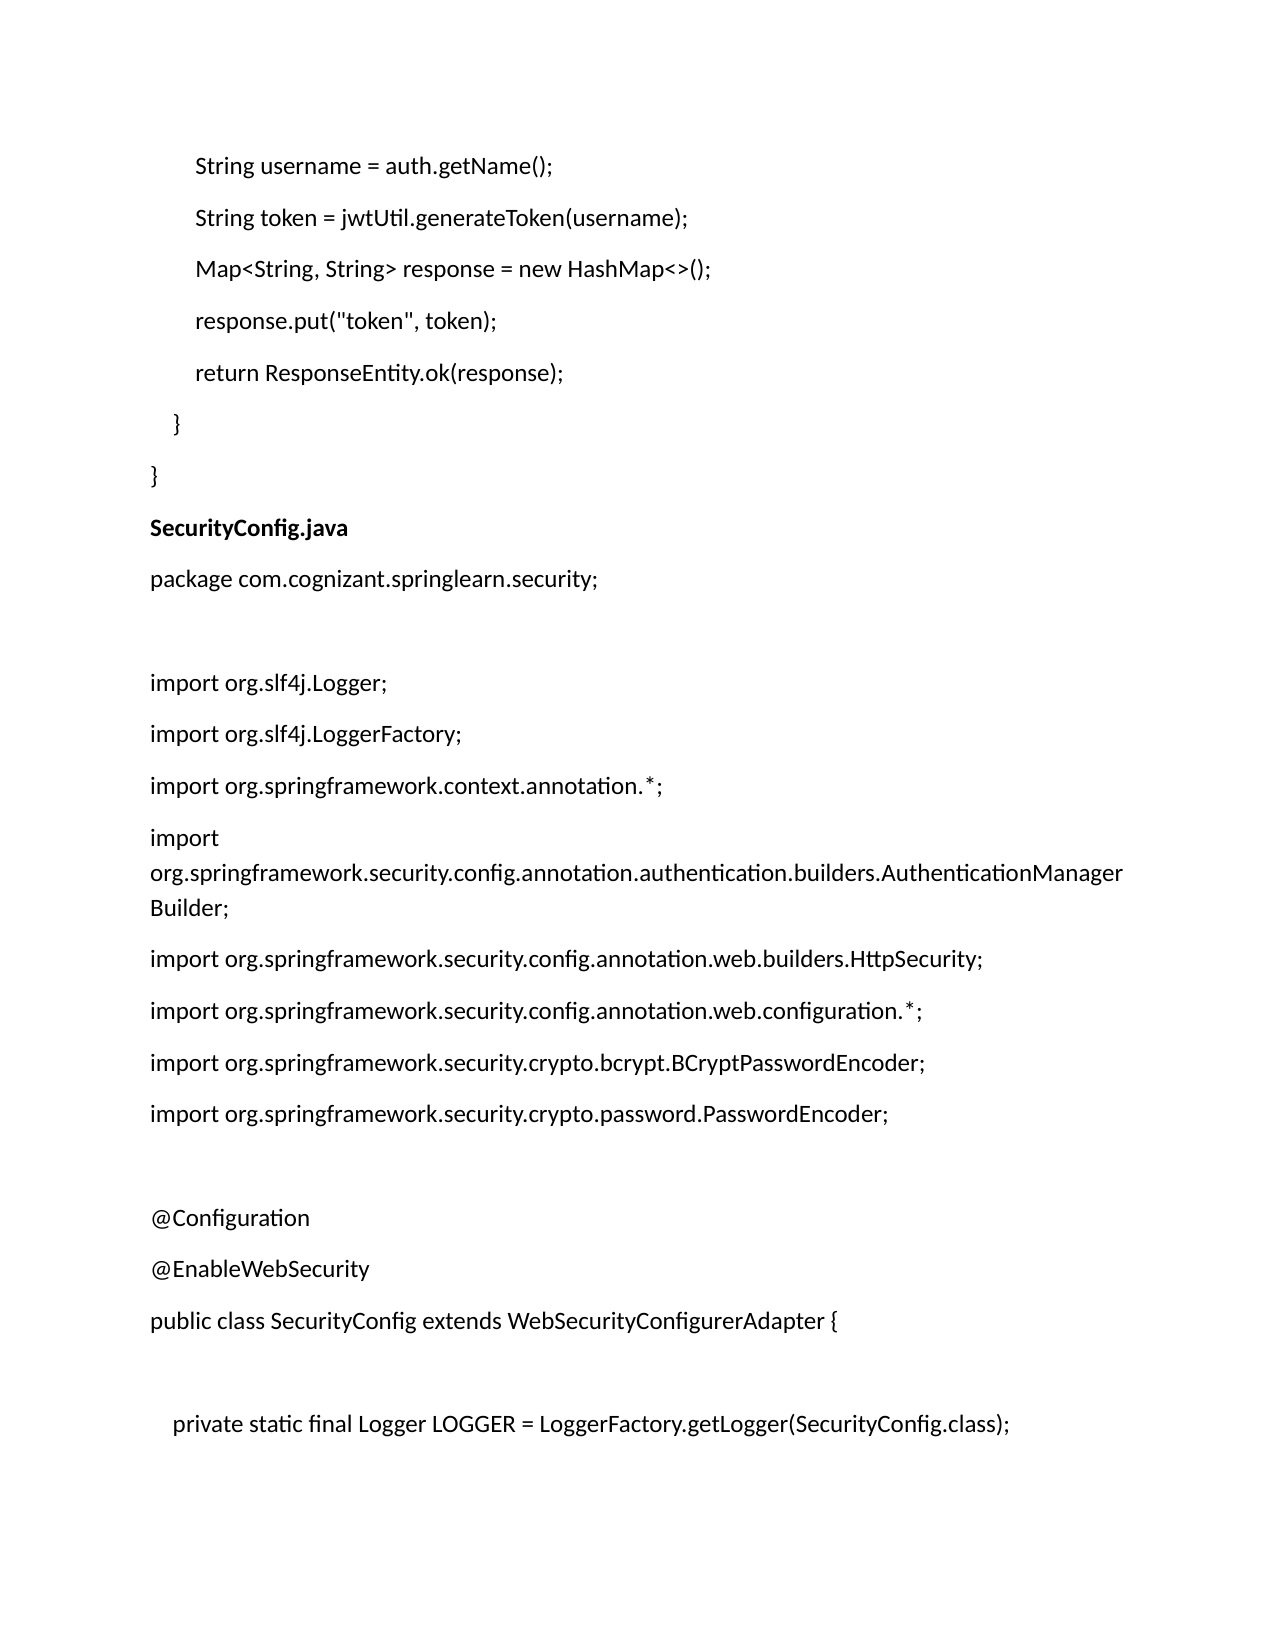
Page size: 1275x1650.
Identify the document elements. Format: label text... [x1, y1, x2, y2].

text import org.springframework.security.config.annotation.web.builders.HttpSecurity; [150, 943, 1125, 974]
text } [150, 408, 1125, 439]
text import org.springframework.security.crypto.bcrypt.BCryptPasswordEncoder; [150, 1047, 1125, 1077]
text package com.cognizant.springlearn.security; [150, 563, 1125, 594]
text @Configuration [150, 1202, 1125, 1232]
text import org.springframework.context.annotation.*; [150, 770, 1125, 801]
text String token = jwtUtil.generateToken(username); [150, 202, 1125, 232]
text } [150, 460, 1125, 491]
text String username = auth.getName(); [150, 150, 1125, 181]
text import org.slf4j.Logger; [150, 667, 1125, 697]
text import org.springframework.security.crypto.password.PasswordEncoder; [150, 1098, 1125, 1129]
text Map<String, String> response = new HashMap<>(); [150, 253, 1125, 284]
text return ResponseEntity.ok(response); [150, 357, 1125, 387]
text import org.springframework.security.config.annotation.authentication.builders.AuthenticationManagerBuilder; [150, 822, 1125, 922]
text public class SecurityConfig extends WebSecurityConfigurerAdapter { [150, 1305, 1125, 1336]
text @EnableWebSecurity [150, 1253, 1125, 1284]
text private static final Logger LOGGER = LoggerFactory.getLogger(SecurityConfig.class); [150, 1408, 1125, 1439]
text SecurityConfig.java [150, 512, 1125, 542]
text import org.slf4j.LoggerFactory; [150, 718, 1125, 749]
text import org.springframework.security.config.annotation.web.configuration.*; [150, 995, 1125, 1026]
text response.put("token", token); [150, 305, 1125, 336]
